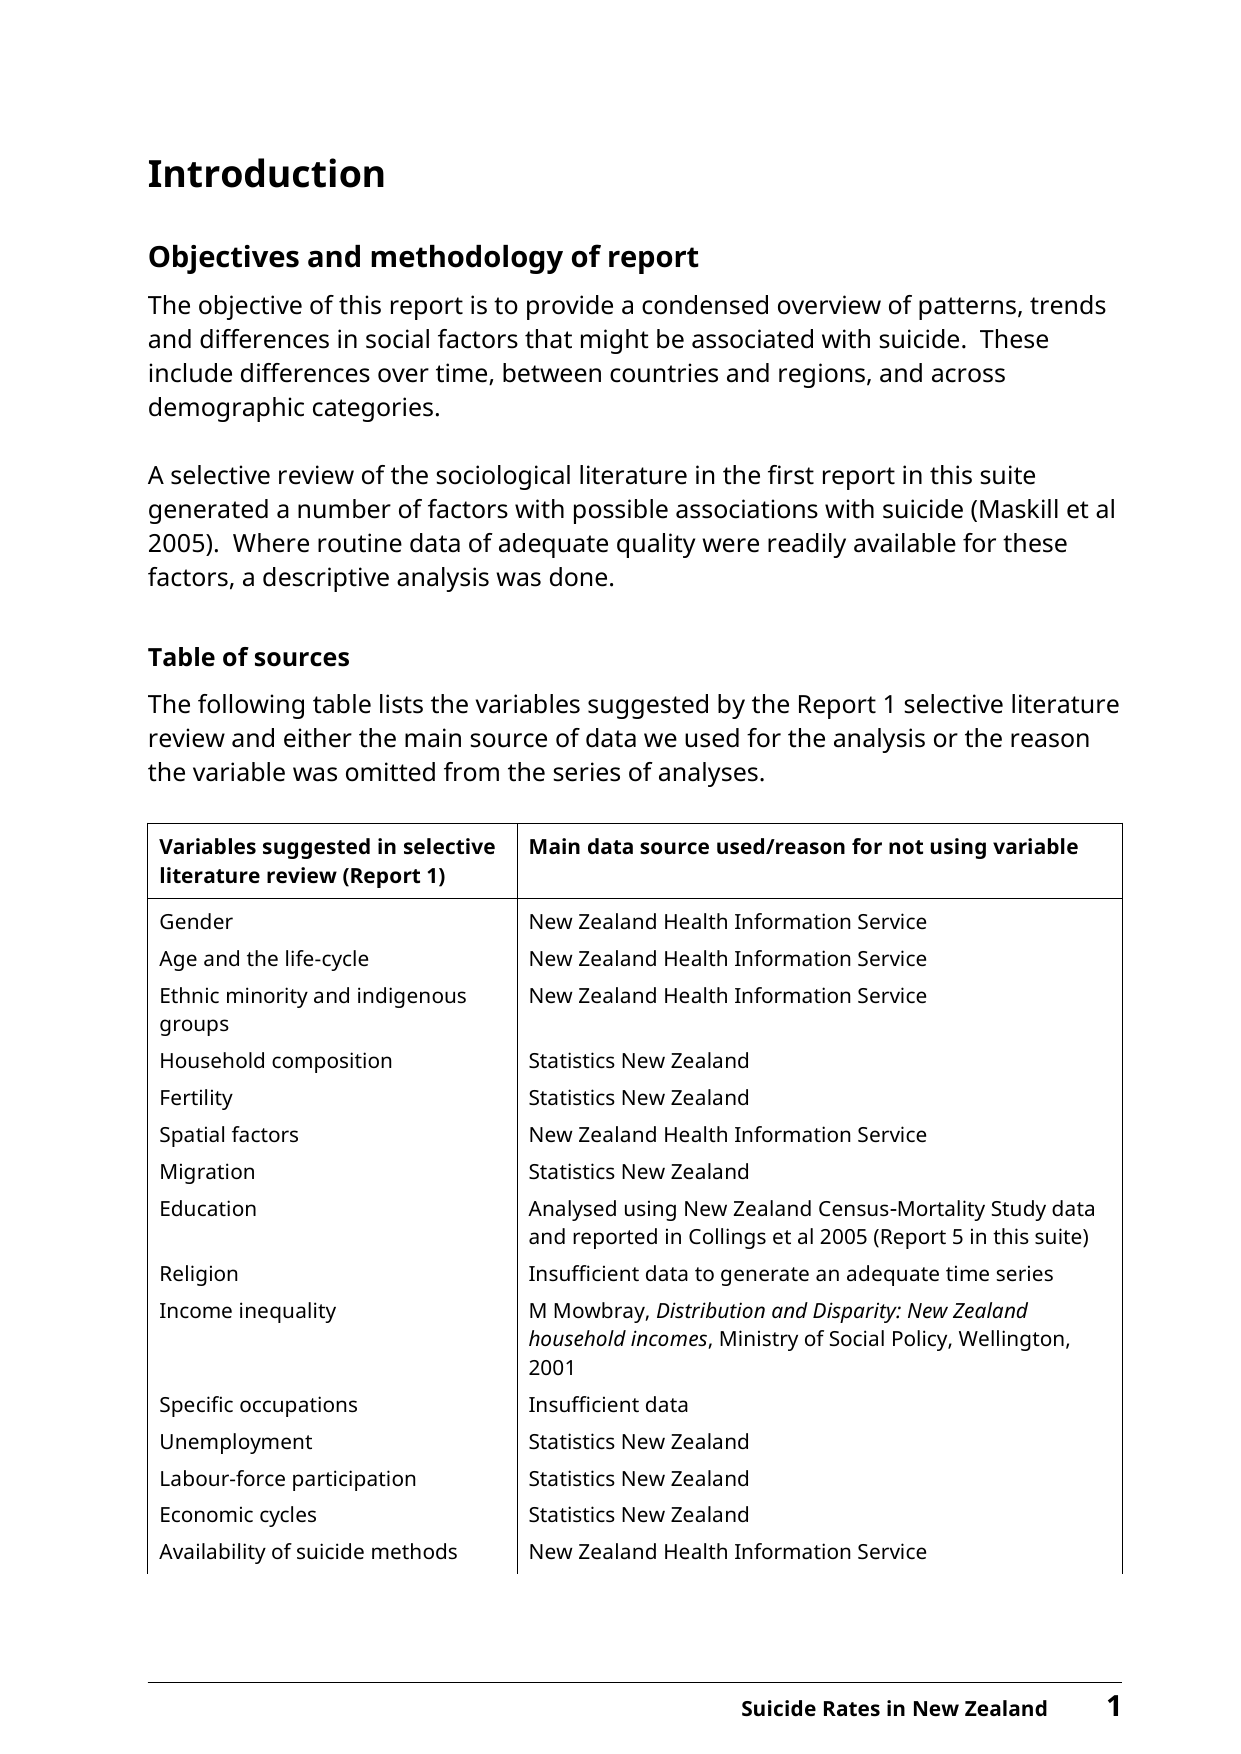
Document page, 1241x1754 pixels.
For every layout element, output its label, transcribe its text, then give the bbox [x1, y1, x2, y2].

table_header Main data source used/reason for not using variable [518, 824, 1122, 897]
subtitle Objectives and methodology of report [148, 236, 1122, 276]
table_cell Analysed using New Zealand CensusMortality Study data and reported in Collings et al 2005 (Report 5 in this suite) [518, 1194, 1122, 1259]
table_cell Fertility [148, 1083, 517, 1120]
table_cell Gender [148, 899, 517, 944]
table_cell Statistics New Zealand [518, 1083, 1122, 1120]
table_cell Statistics New Zealand [518, 1500, 1122, 1537]
table_cell Availability of suicide methods [148, 1537, 517, 1574]
table_cell Household composition [148, 1046, 517, 1083]
table_cell Statistics New Zealand [518, 1157, 1122, 1193]
table_header Variables suggested in selective literature review (Report 1) [148, 824, 517, 897]
table_cell Migration [148, 1157, 517, 1193]
table_cell Income inequality [148, 1296, 517, 1390]
table_cell Economic cycles [148, 1500, 517, 1537]
table_cell M Mowbray, Distribution and Disparity: New Zealand household incomes, Ministry of Social Policy, Wellington, 2001 [518, 1296, 1122, 1390]
table_cell New Zealand Health Information Service [518, 944, 1122, 981]
table_cell Statistics New Zealand [518, 1427, 1122, 1463]
text The objective of this report is to provide a condensed overview of patterns, trends and differences in social factors that might be associated with suicide. These include differences over time, between countries and regions, and across demographic categories. [148, 288, 1122, 424]
table_cell Labour-force participation [148, 1464, 517, 1500]
table_cell Education [148, 1194, 517, 1259]
table_cell Ethnic minority and indigenous groups [148, 981, 517, 1046]
table_cell Statistics New Zealand [518, 1464, 1122, 1500]
table_cell Unemployment [148, 1427, 517, 1463]
text A selective review of the sociological literature in the first report in this suite generated a number of factors with possible associations with suicide (Maskill et al 2005). Where routine data of adequate quality were readily available for these factors, a descriptive analysis was done. [148, 458, 1122, 594]
table_cell New Zealand Health Information Service [518, 1120, 1122, 1157]
table_cell Specific occupations [148, 1390, 517, 1427]
text The following table lists the variables suggested by the Report 1 selective literature review and either the main source of data we used for the analysis or the reason the variable was omitted from the series of analyses. [148, 687, 1122, 789]
table_cell New Zealand Health Information Service [518, 1537, 1122, 1574]
table_cell Statistics New Zealand [518, 1046, 1122, 1083]
subtitle Introduction [148, 148, 1122, 199]
table_cell Age and the life-cycle [148, 944, 517, 981]
table_cell Spatial factors [148, 1120, 517, 1157]
subtitle Table of sources [148, 640, 1122, 674]
table_cell New Zealand Health Information Service [518, 981, 1122, 1046]
table_cell Insufficient data [518, 1390, 1122, 1427]
table_cell Religion [148, 1259, 517, 1296]
table_cell Insufficient data to generate an adequate time series [518, 1259, 1122, 1296]
table_cell New Zealand Health Information Service [518, 899, 1122, 944]
